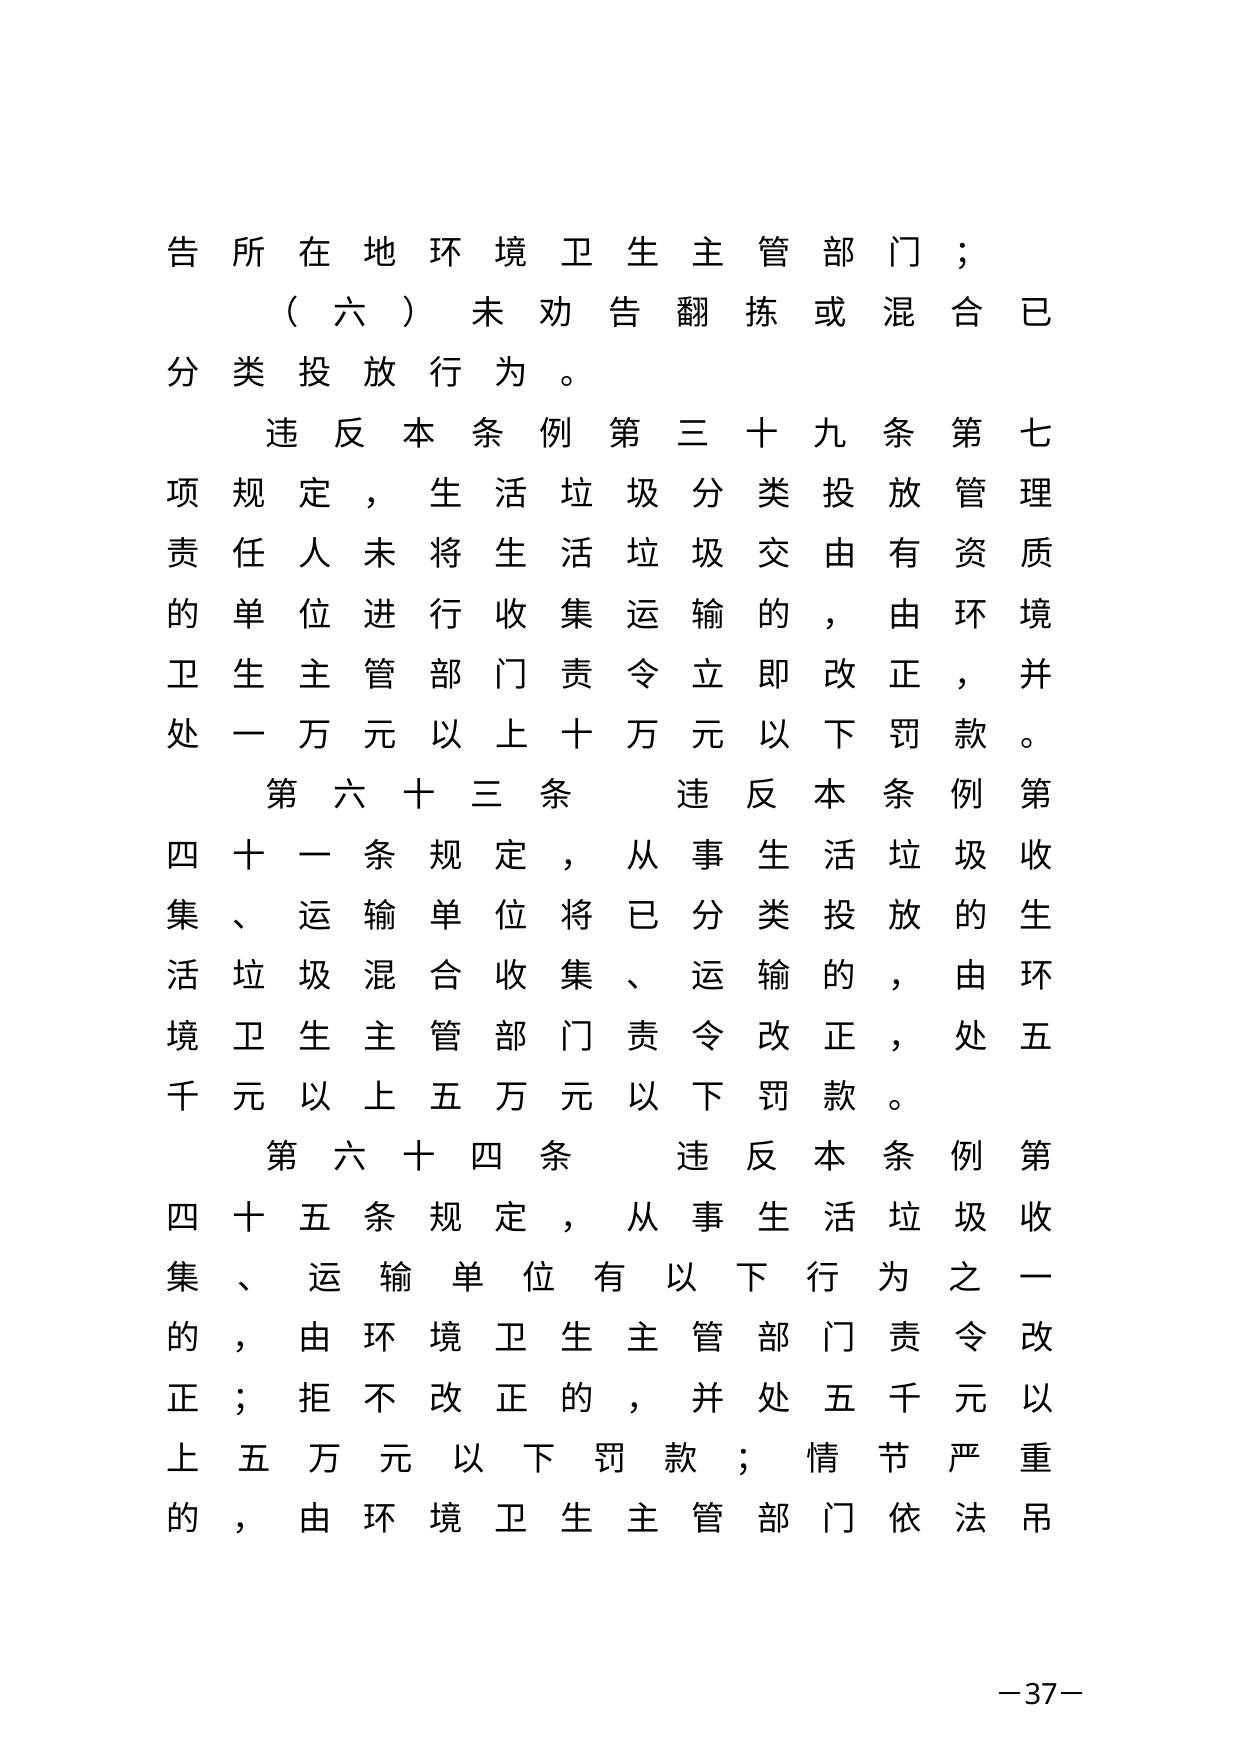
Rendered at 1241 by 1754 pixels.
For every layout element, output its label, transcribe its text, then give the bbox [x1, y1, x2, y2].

text （六）未劝告翻拣或混合已分类投放行为。 [167, 280, 1085, 400]
text 第六十三条 违反本条例第四十一条规定，从事生活垃圾收集、运输单位将已分类投放的生活垃圾混合收集、运输的，由环境卫生主管部门责令改正，处五千元以上五万元以下罚款。 [167, 762, 1085, 1124]
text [167, 219, 1085, 280]
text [167, 1124, 1085, 1546]
text 违反本条例第三十九条第七项规定，生活垃圾分类投放管理责任人未将生活垃圾交由有资质的单位进行收集运输的，由环境卫生主管部门责令立即改正，并处一万元以上十万元以下罚款。 [167, 400, 1085, 762]
